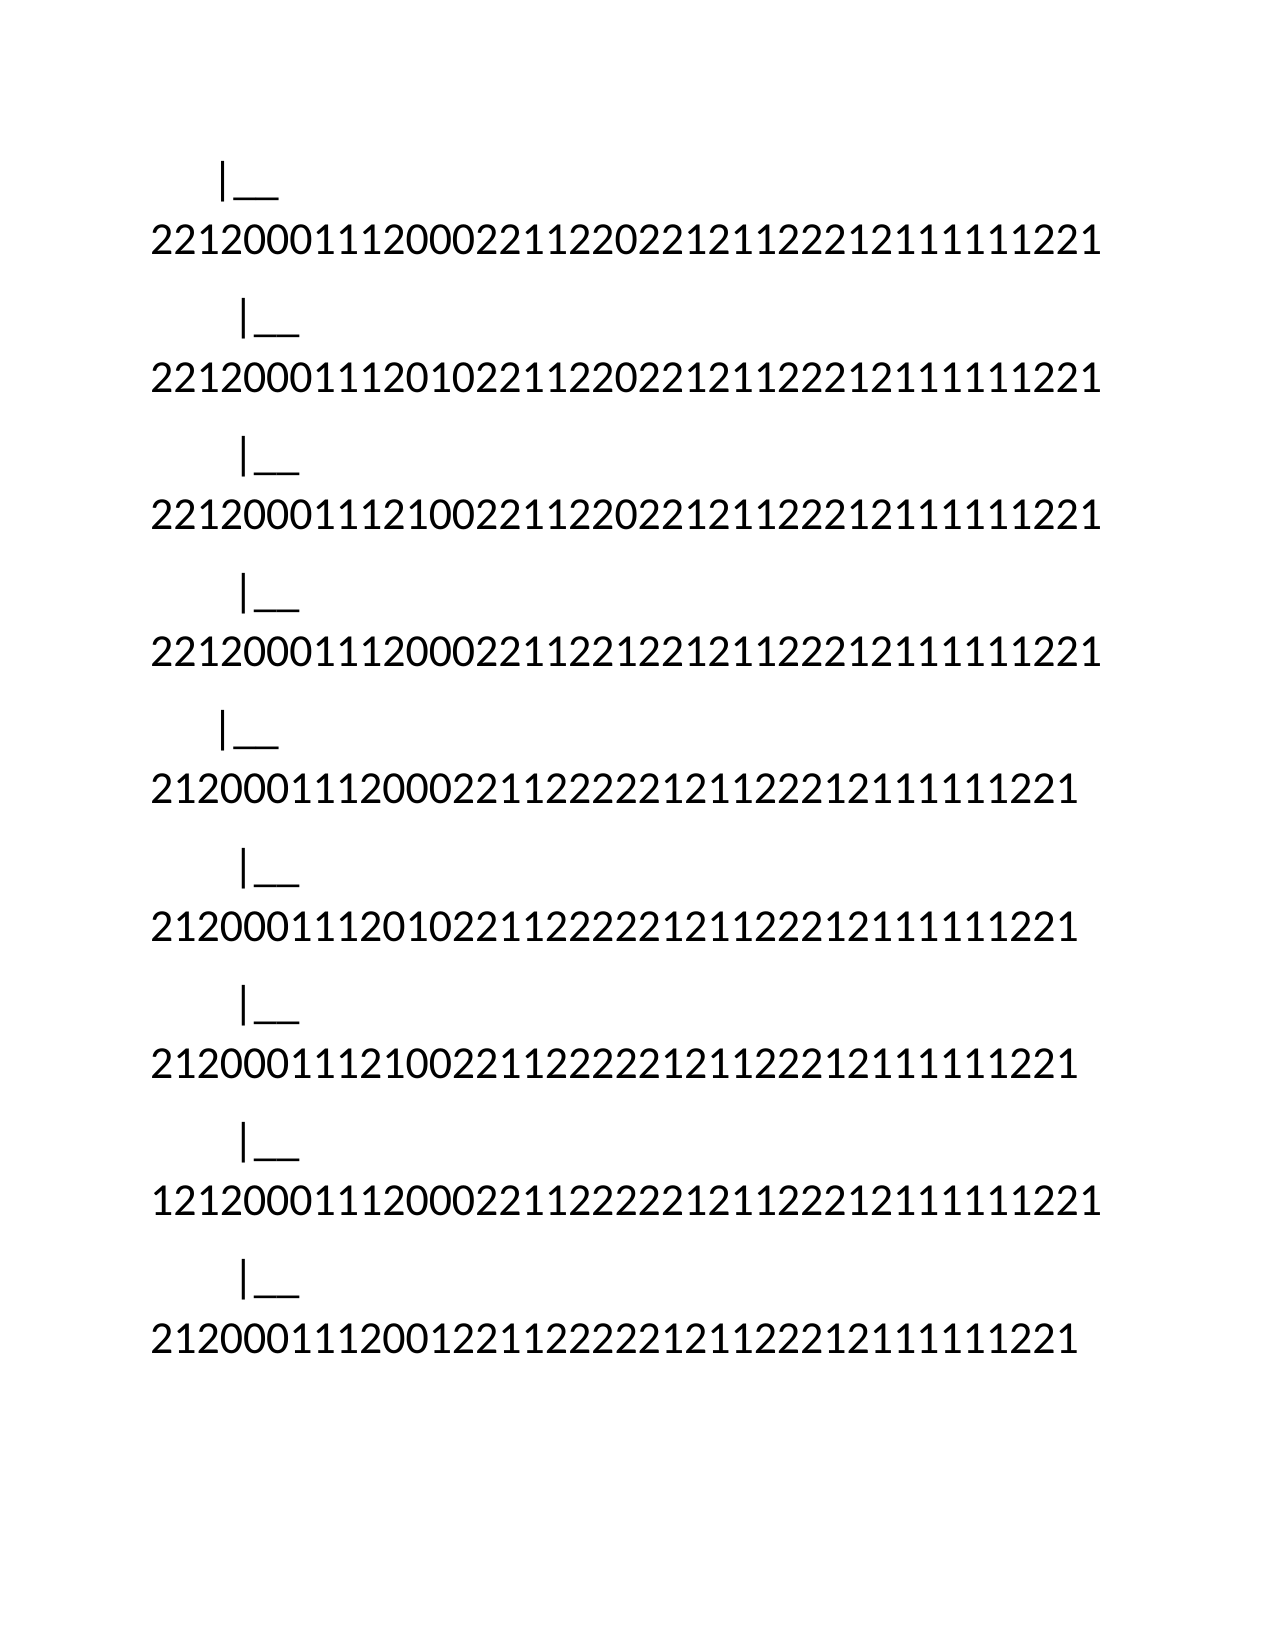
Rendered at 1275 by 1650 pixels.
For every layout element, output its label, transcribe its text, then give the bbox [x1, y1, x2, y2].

text |__ 22120001112000221122122121122212111111221 [150, 562, 1125, 678]
text |__ 22120001112010221122022121122212111111221 [150, 287, 1125, 403]
text |__ 22120001112100221122022121122212111111221 [150, 424, 1125, 541]
text |__ 2120001112000221122222121122212111111221 [150, 699, 1125, 815]
text |__ 22120001112000221122022121122212111111221 [150, 150, 1125, 266]
text |__ 2120001112100221122222121122212111111221 [150, 974, 1125, 1090]
text |__ 12120001112000221122222121122212111111221 [150, 1111, 1125, 1227]
text |__ 2120001112001221122222121122212111111221 [150, 1248, 1125, 1364]
text |__ 2120001112010221122222121122212111111221 [150, 836, 1125, 953]
